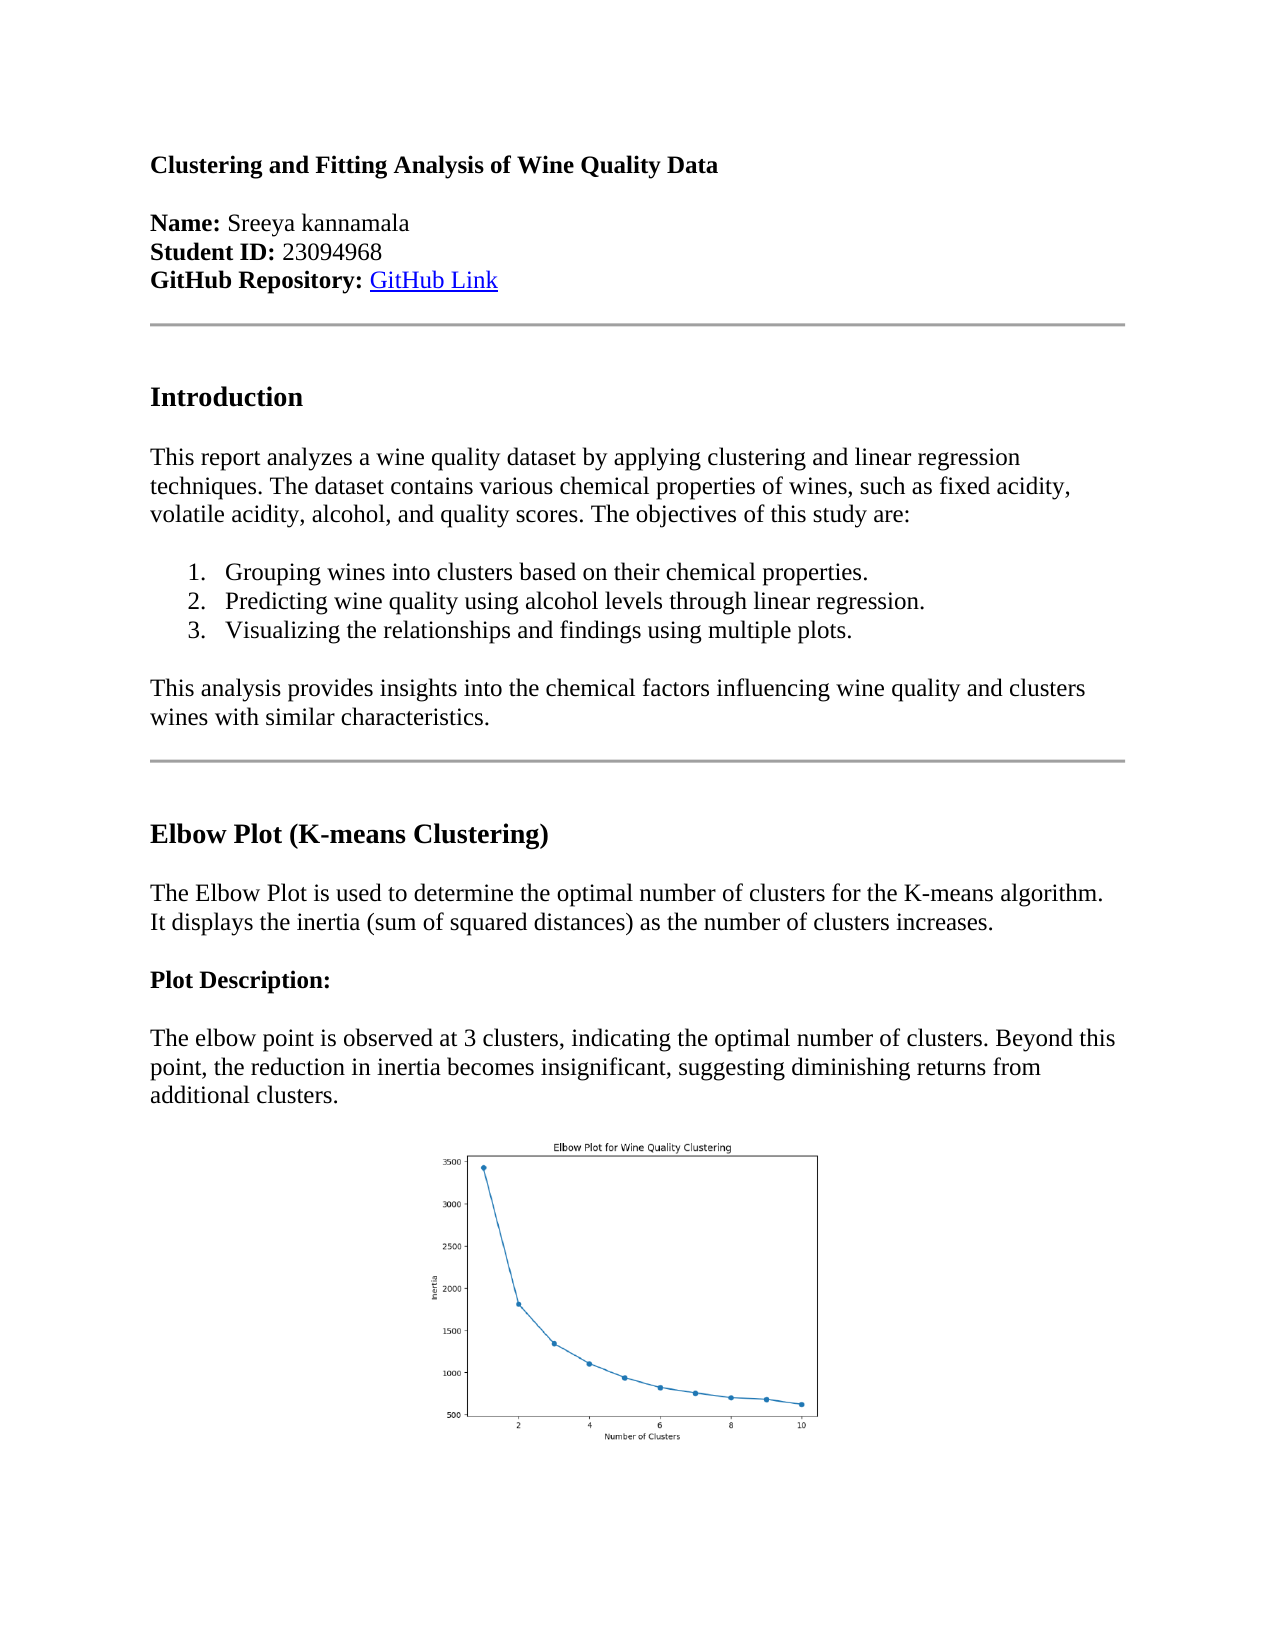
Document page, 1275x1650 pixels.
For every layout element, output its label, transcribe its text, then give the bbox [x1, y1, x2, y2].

list Predicting wine quality using alcohol levels through linear regression. [187, 586, 1125, 615]
list Visualizing the relationships and findings using multiple plots. [187, 615, 1125, 644]
picture [421, 1138, 854, 1445]
text This report analyzes a wine quality dataset by applying clustering and linear regression techniques. The dataset contains various chemical properties of wines, such as fixed acidity, volatile acidity, alcohol, and quality scores. The objectives of this study are: [150, 442, 1125, 528]
text Elbow Plot (K-means Clustering) [150, 817, 1125, 849]
text Introduction [150, 381, 1125, 413]
text Plot Description: [150, 965, 1125, 994]
text The Elbow Plot is used to determine the optimal number of clusters for the K-means algorithm. It displays the inertia (sum of squared distances) as the number of clusters increases. [150, 878, 1125, 936]
text The elbow point is observed at 3 clusters, indicating the optimal number of clusters. Beyond this point, the reduction in inertia becomes insignificant, suggesting diminishing returns from additional clusters. [150, 1023, 1125, 1109]
text This analysis provides insights into the chemical factors influencing wine quality and clusters wines with similar characteristics. [150, 673, 1125, 730]
list Grouping wines into clusters based on their chemical properties. [187, 557, 1125, 586]
text Clustering and Fitting Analysis of Wine Quality Data [150, 150, 1125, 179]
text Name: Sreeya kannamala Student ID: 23094968 GitHub Repository: GitHub Link [150, 208, 1125, 294]
